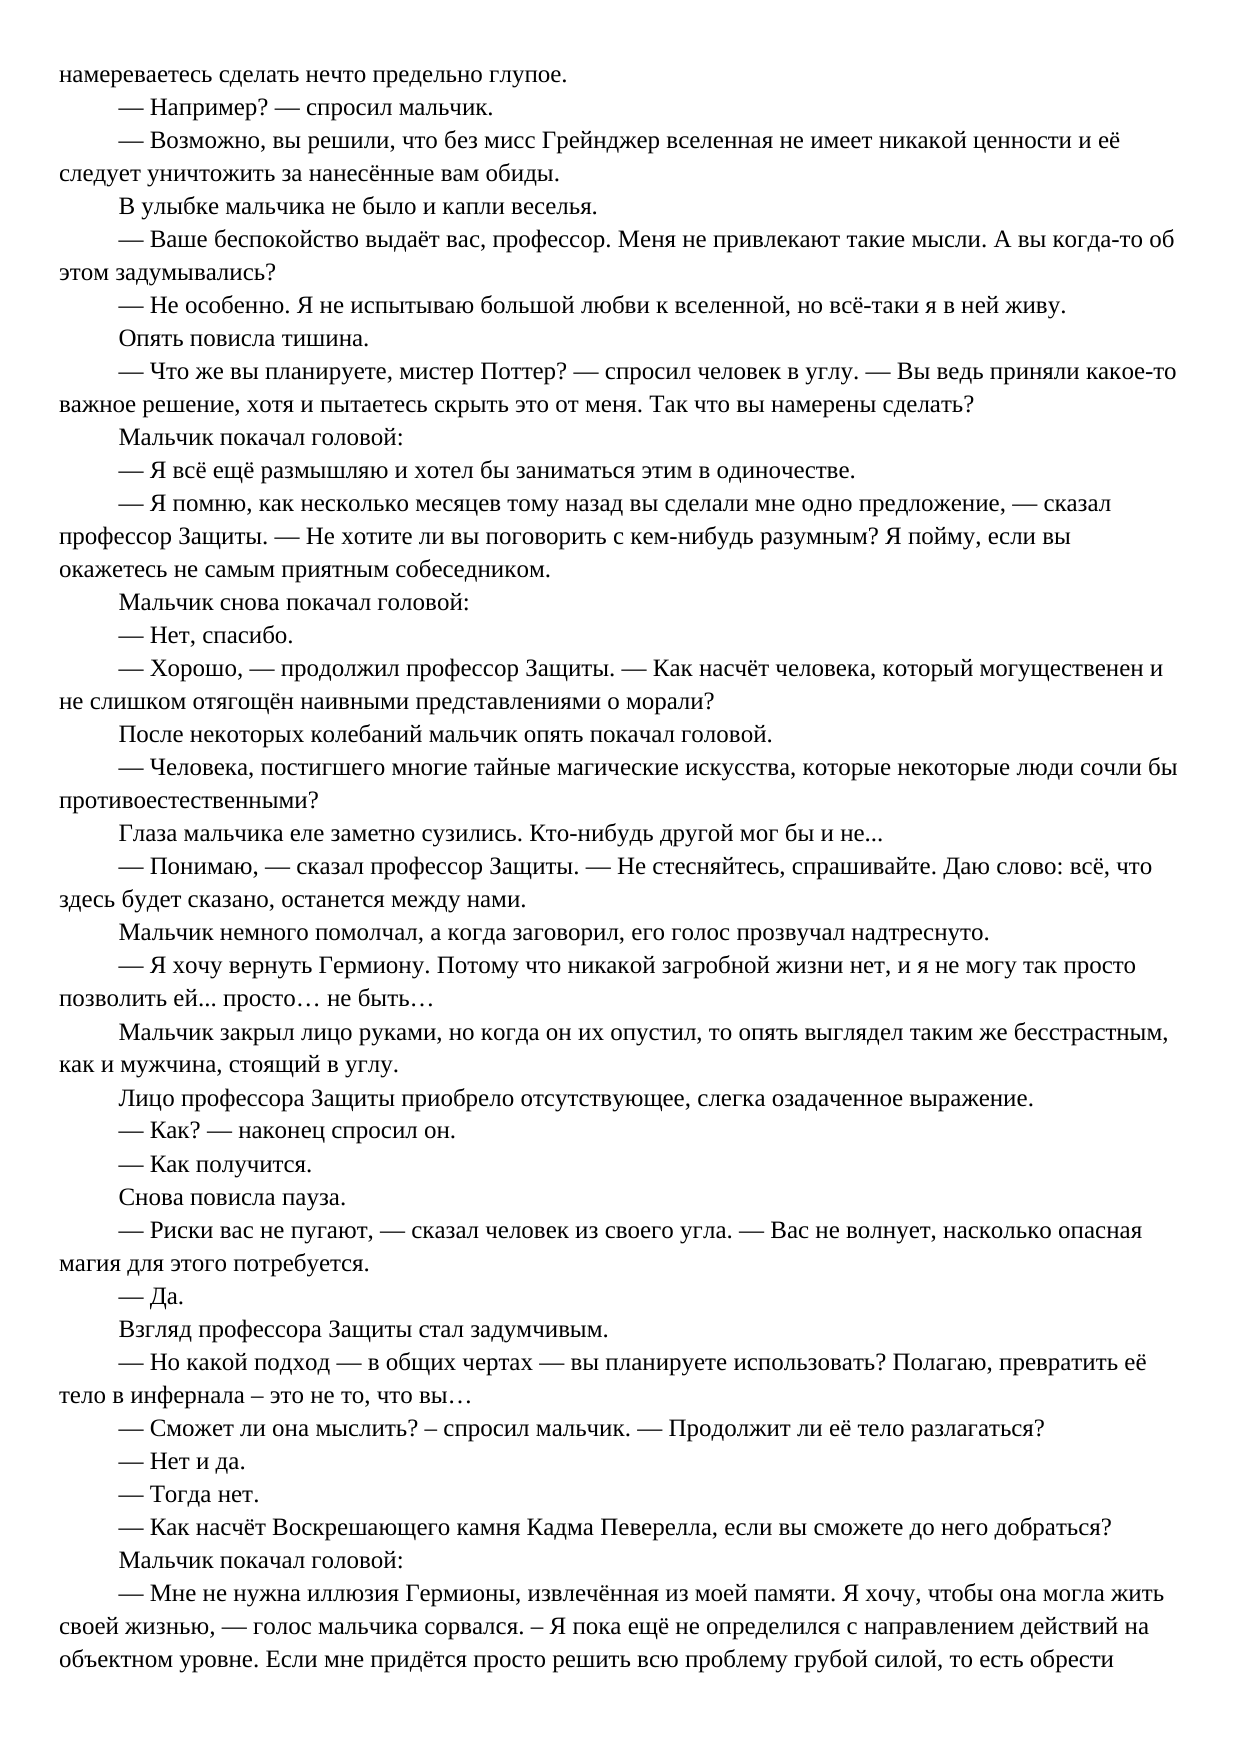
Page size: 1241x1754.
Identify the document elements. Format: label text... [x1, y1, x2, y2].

text — Нет, спасибо. [59, 620, 1181, 649]
text После некоторых колебаний мальчик опять покачал головой. [59, 719, 1181, 748]
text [59, 59, 1181, 88]
text — Хорошо, — продолжил профессор Защиты. — Как насчёт человека, который могущественен и не слишком отягощён наивными представлениями о морали? [59, 653, 1181, 715]
text Опять повисла тишина. [59, 323, 1181, 352]
text — Не особенно. Я не испытываю большой любви к вселенной, но всё-таки я в ней живу. [59, 290, 1181, 319]
text — Да. [59, 1281, 1181, 1309]
text Мальчик закрыл лицо руками, но когда он их опустил, то опять выглядел таким же бесстрастным, как и мужчина, стоящий в углу. [59, 1017, 1181, 1078]
text — Ваше беспокойство выдаёт вас, профессор. Меня не привлекают такие мысли. А вы когда-то об этом задумывались? [59, 224, 1181, 286]
text — Но какой подход — в общих чертах — вы планируете использовать? Полагаю, превратить её тело в инфернала – это не то, что вы… [59, 1347, 1181, 1408]
text — Я помню, как несколько месяцев тому назад вы сделали мне одно предложение, — сказал профессор Защиты. — Не хотите ли вы поговорить с кем-нибудь разумным? Я пойму, если вы окажетесь не самым приятным собеседником. [59, 488, 1181, 583]
text — Риски вас не пугают, — сказал человек из своего угла. — Вас не волнует, насколько опасная магия для этого потребуется. [59, 1215, 1181, 1276]
text — Тогда нет. [59, 1479, 1181, 1508]
text Лицо профессора Защиты приобрело отсутствующее, слегка озадаченное выражение. [59, 1083, 1181, 1111]
text Снова повисла пауза. [59, 1182, 1181, 1210]
text — Как получится. [59, 1149, 1181, 1177]
text — Как насчёт Воскрешающего камня Кадма Певерелла, если вы сможете до него добраться? [59, 1512, 1181, 1541]
text — Возможно, вы решили, что без мисс Грейнджер вселенная не имеет никакой ценности и её следует уничтожить за нанесённые вам обиды. [59, 125, 1181, 187]
text Мальчик немного помолчал, а когда заговорил, его голос прозвучал надтреснуто. [59, 917, 1181, 946]
text — Как? — наконец спросил он. [59, 1116, 1181, 1144]
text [59, 1578, 1181, 1673]
text В улыбке мальчика не было и капли веселья. [59, 191, 1181, 220]
text — Что же вы планируете, мистер Поттер? — спросил человек в углу. — Вы ведь приняли какое-то важное решение, хотя и пытаетесь скрыть это от меня. Так что вы намерены сделать? [59, 356, 1181, 418]
text — Я хочу вернуть Гермиону. Потому что никакой загробной жизни нет, и я не могу так просто позволить ей... просто… не быть… [59, 951, 1181, 1012]
text — Сможет ли она мыслить? – спросил мальчик. — Продолжит ли её тело разлагаться? [59, 1413, 1181, 1442]
text — Нет и да. [59, 1446, 1181, 1474]
text Мальчик покачал головой: [59, 1545, 1181, 1574]
text Взгляд профессора Защиты стал задумчивым. [59, 1314, 1181, 1342]
text — Человека, постигшего многие тайные магические искусства, которые некоторые люди сочли бы противоестественными? [59, 752, 1181, 814]
text Глаза мальчика еле заметно сузились. Кто-нибудь другой мог бы и не... [59, 818, 1181, 847]
text — Понимаю, — сказал профессор Защиты. — Не стесняйтесь, спрашивайте. Даю слово: всё, что здесь будет сказано, останется между нами. [59, 851, 1181, 913]
text — Я всё ещё размышляю и хотел бы заниматься этим в одиночестве. [59, 455, 1181, 484]
text Мальчик снова покачал головой: [59, 587, 1181, 616]
text — Например? — спросил мальчик. [59, 92, 1181, 121]
text Мальчик покачал головой: [59, 422, 1181, 451]
